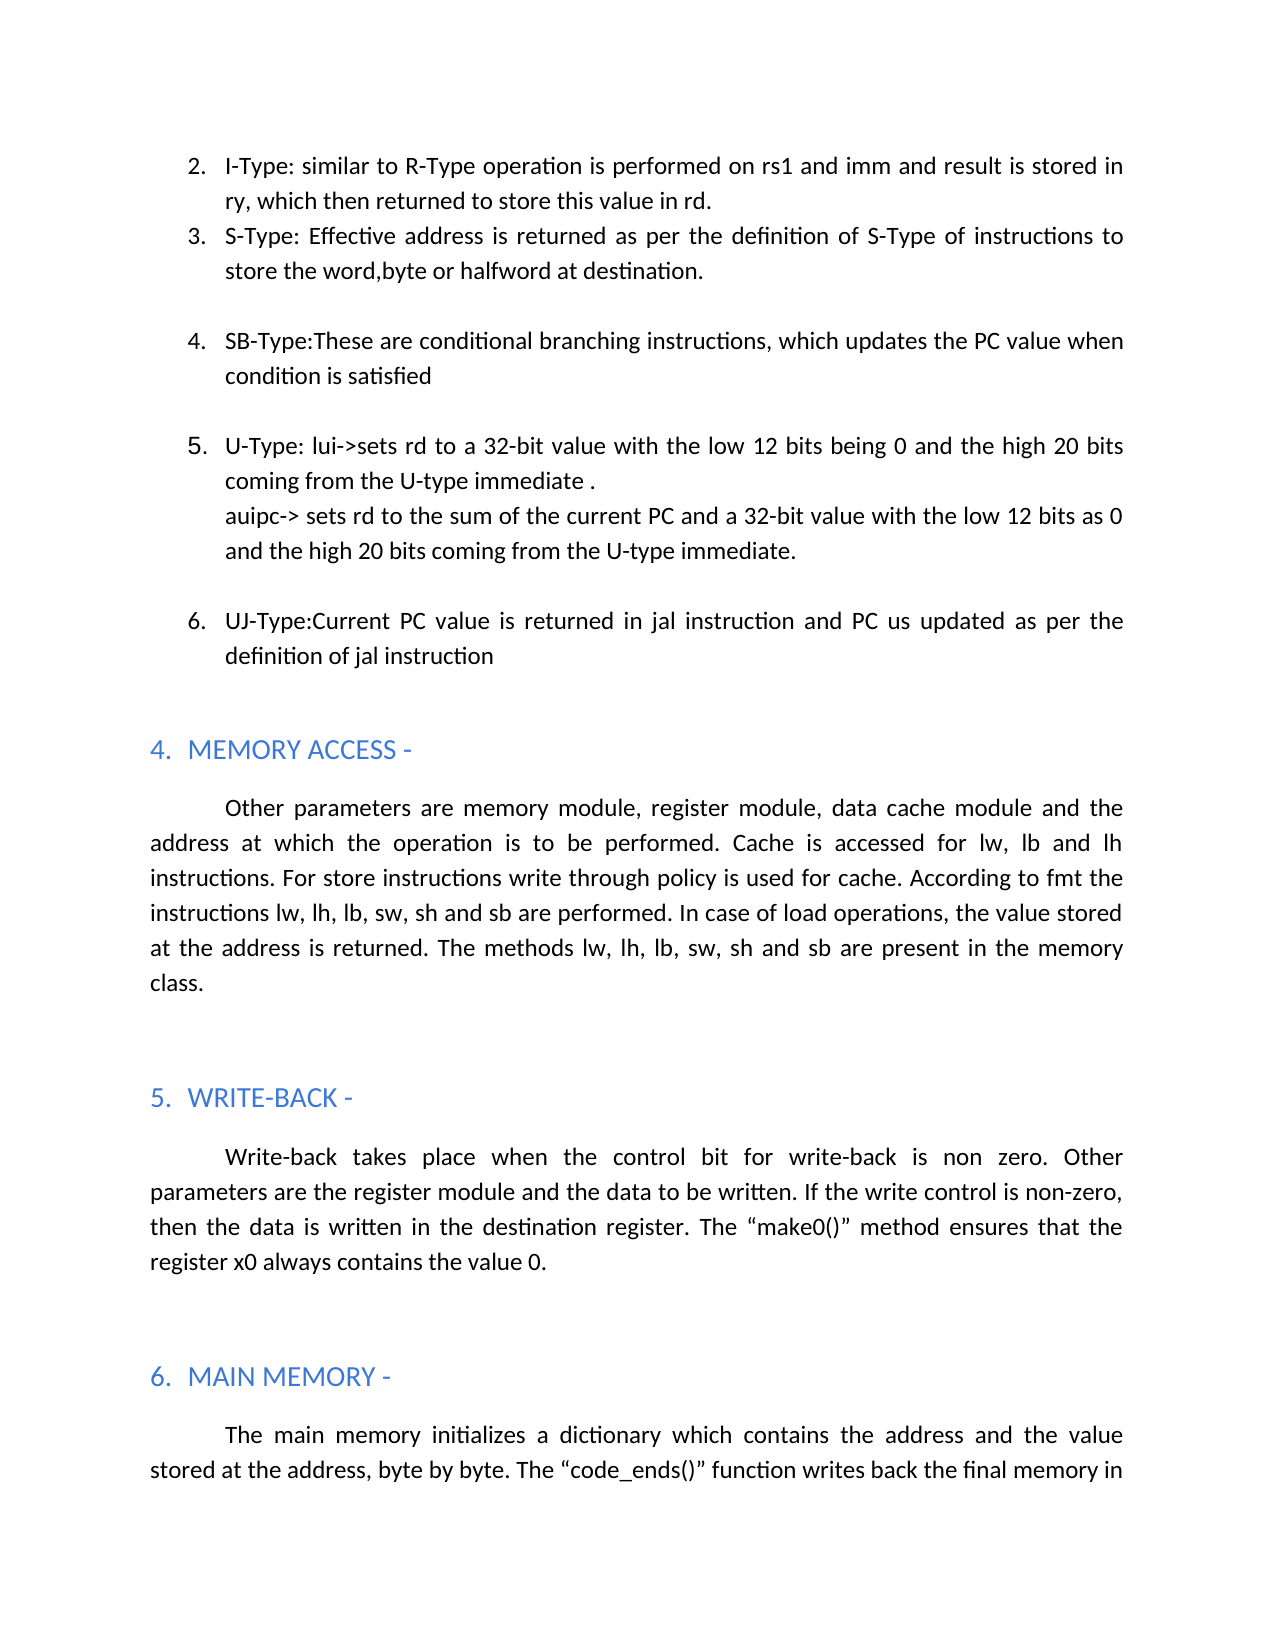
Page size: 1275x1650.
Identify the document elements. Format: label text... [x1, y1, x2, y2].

text Other parameters are memory module, register module, data cache module and the address at which the operation is to be performed. Cache is accessed for lw, lb and lh instructions. For store instructions write through policy is used for cache. According to fmt the instructions lw, lh, lb, sw, sh and sb are performed. In case of load operations, the value stored at the address is returned. The methods lw, lh, lb, sw, sh and sb are present in the memory class. [150, 793, 1125, 998]
list MAIN MEMORY - [150, 1358, 1125, 1393]
list SB-Type:These are conditional branching instructions, which updates the PC value when condition is satisfied [187, 325, 1125, 391]
list WRITE-BACK - [150, 1079, 1125, 1115]
text auipc-> sets rd to the sum of the current PC and a 32-bit value with the low 12 bits as 0 and the high 20 bits coming from the U-type immediate. [225, 531, 1125, 566]
list UJ-Type:Current PC value is returned in jal instruction and PC us updated as per the definition of jal instruction [187, 605, 1125, 671]
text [150, 1419, 1125, 1485]
list S-Type: Effective address is returned as per the definition of S-Type of instructions to store the word,byte or halfword at destination. [187, 220, 1125, 286]
list MEMORY ACCESS - [150, 731, 1125, 766]
text Write-back takes place when the control bit for write-back is non zero. Other parameters are the register module and the data to be written. If the write control is non-zero, then the data is written in the destination register. The “make0()” method ensures that the register x0 always contains the value 0. [150, 1141, 1125, 1277]
list I-Type: similar to R-Type operation is performed on rs1 and imm and result is stored in ry, which then returned to store this value in rd. [187, 150, 1125, 216]
list U-Type: lui->sets rd to a 32-bit value with the low 12 bits being 0 and the high 20 bits coming from the U-type immediate . [187, 430, 1125, 496]
